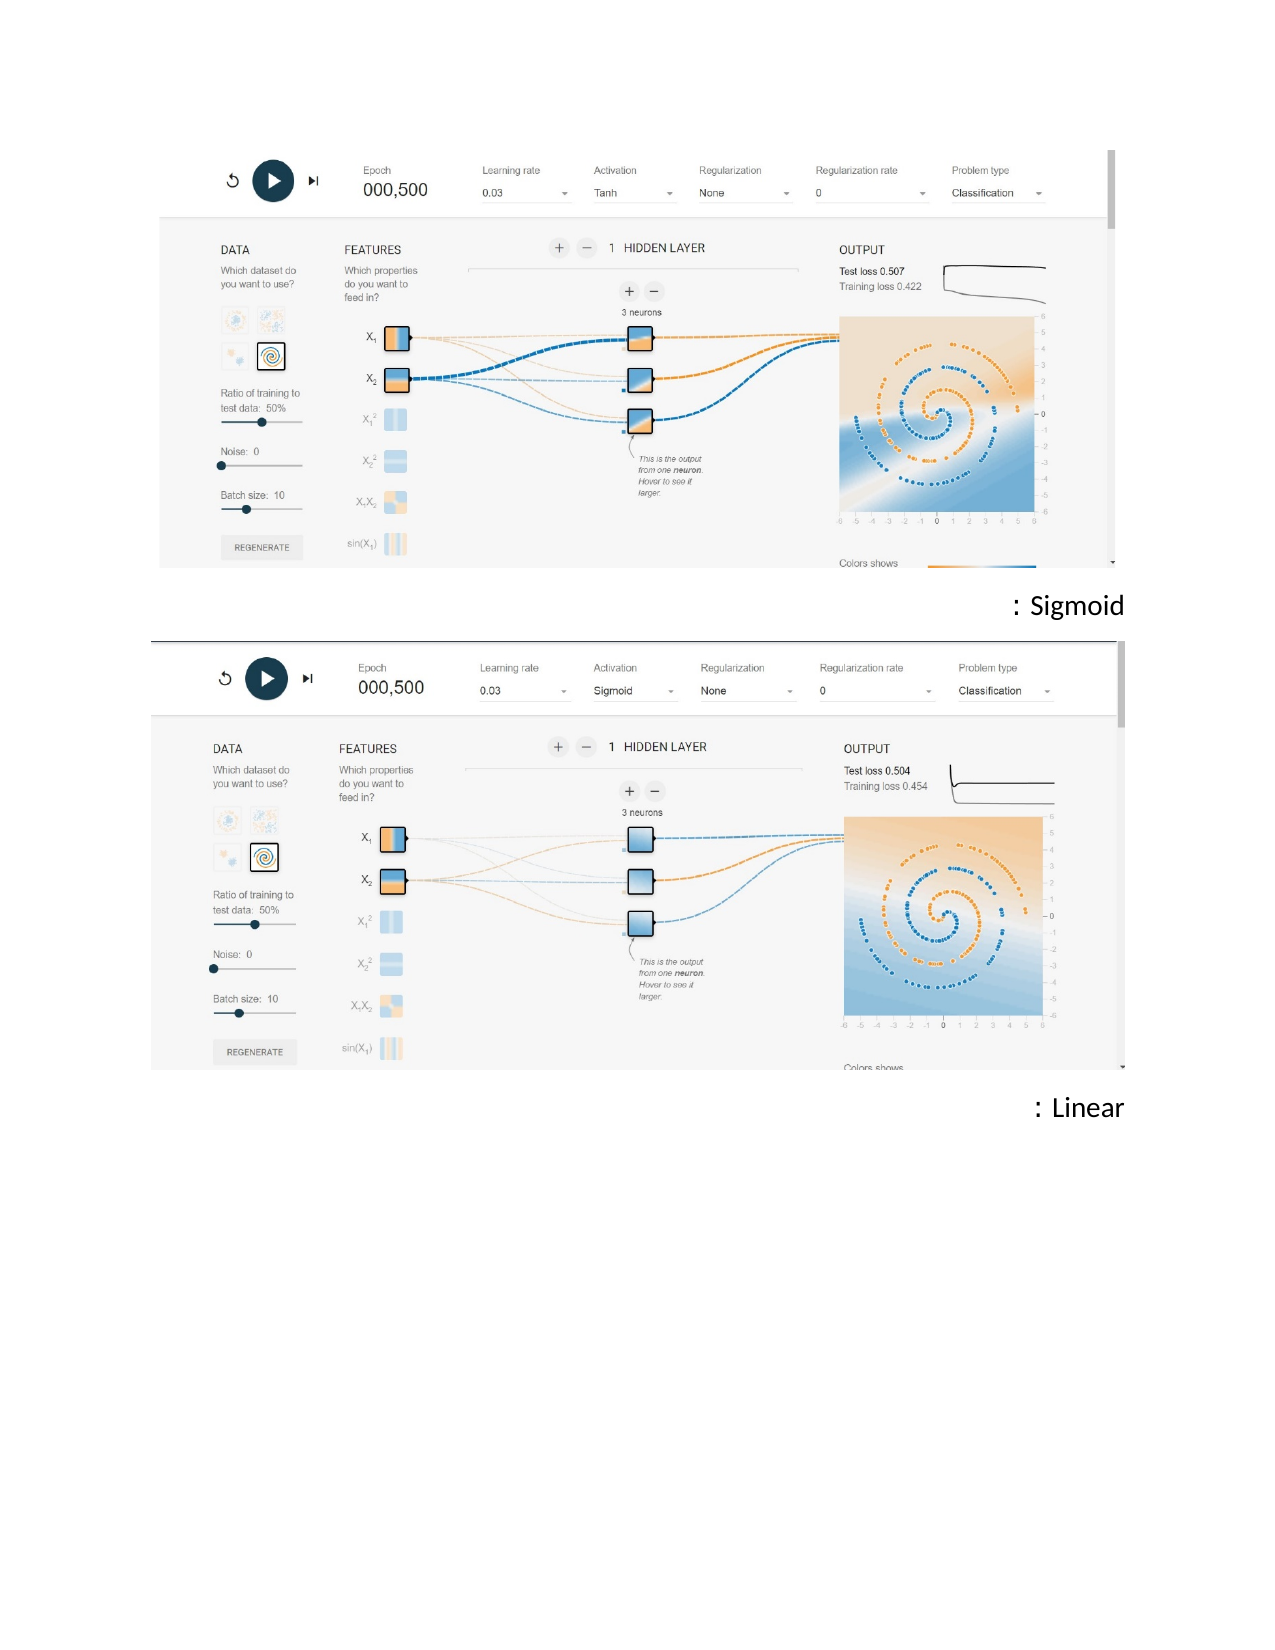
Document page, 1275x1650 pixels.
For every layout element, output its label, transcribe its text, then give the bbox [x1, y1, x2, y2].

picture [151, 641, 1125, 1070]
text Linear : [150, 1089, 1125, 1124]
picture [159, 150, 1116, 568]
text Sigmoid : [150, 587, 1125, 622]
